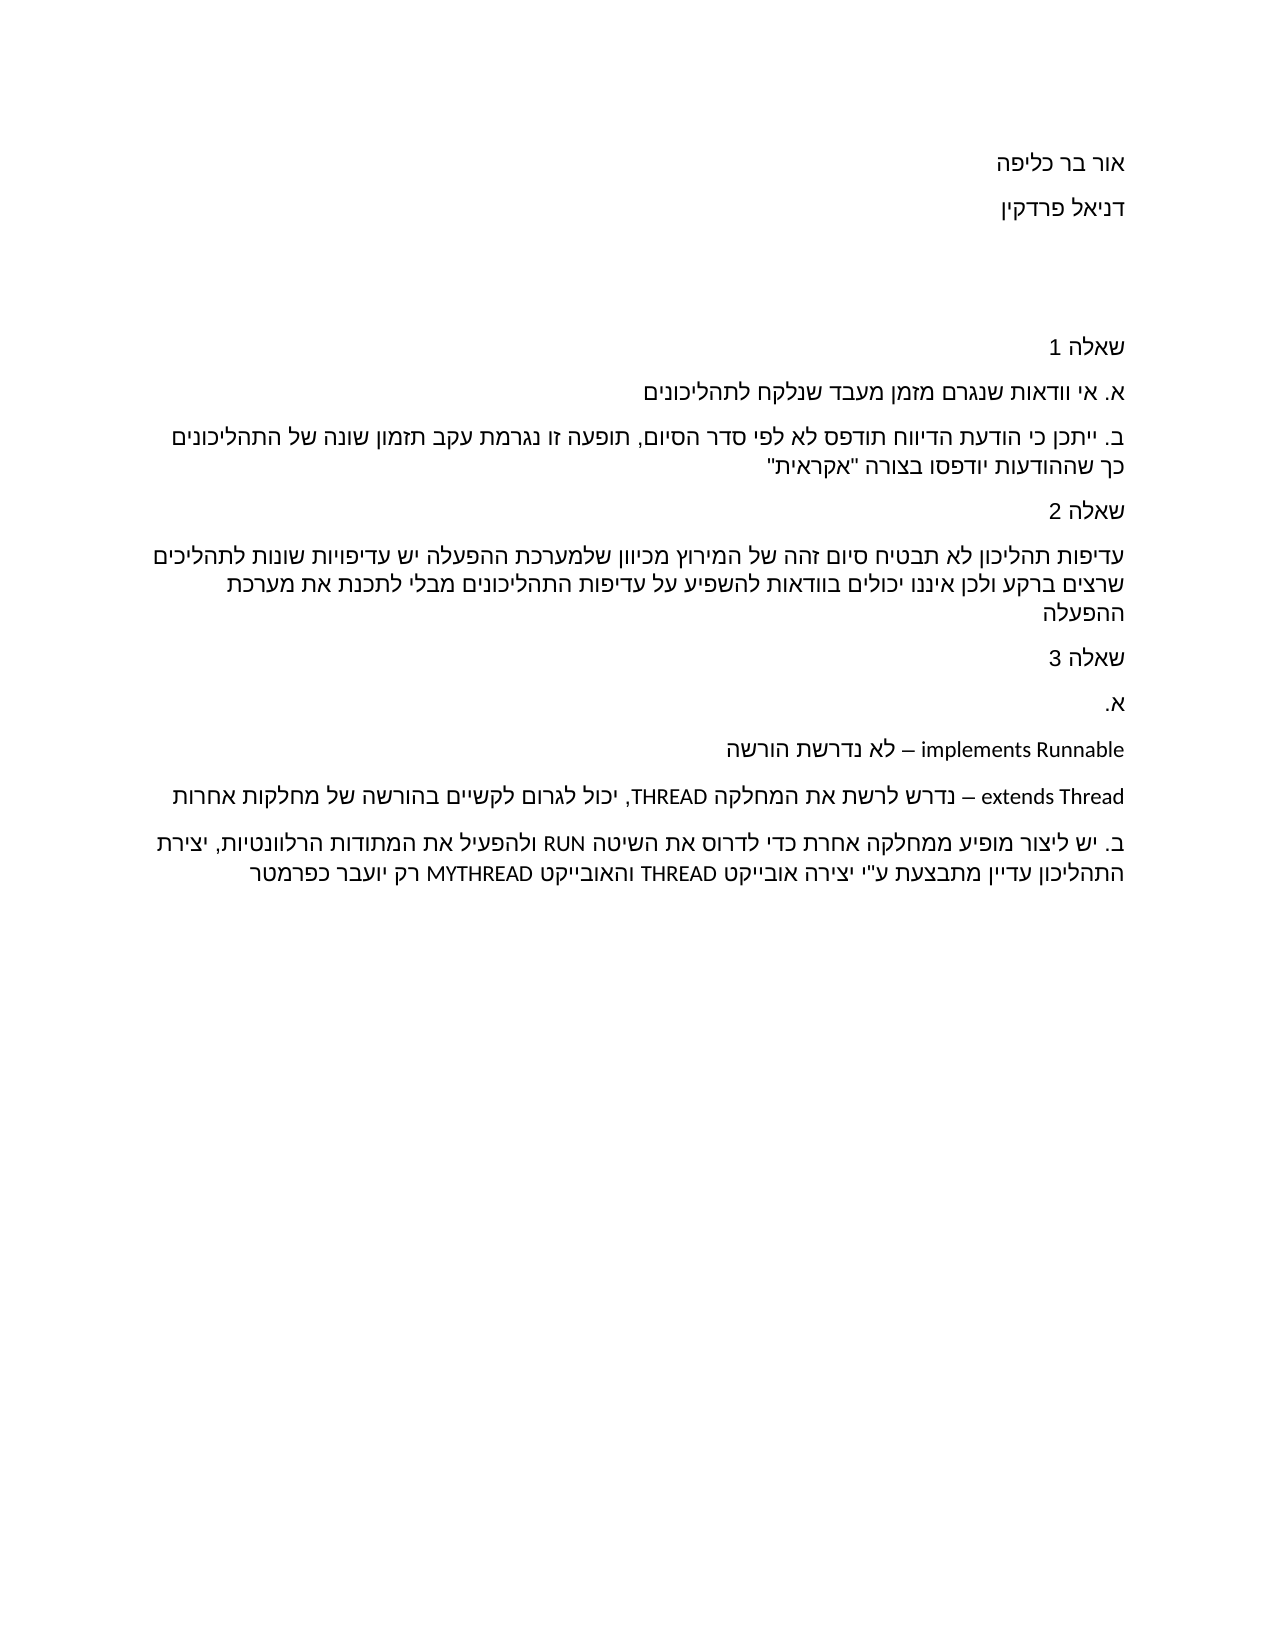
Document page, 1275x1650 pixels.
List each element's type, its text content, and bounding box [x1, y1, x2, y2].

text ב. יש ליצור מופיע ממחלקה אחרת כדי לדרוס את השיטה RUN ולהפעיל את המתודות הרלוונטיות, יצירת התהליכון עדיין מתבצעת ע"י יצירה אובייקט THREAD והאובייקט MYTHREAD רק יועבר כפרמטר [150, 829, 1125, 887]
text שאלה 2 [150, 498, 1125, 524]
text אור בר כליפה [150, 150, 1125, 176]
text דניאל פרדקין [150, 195, 1125, 221]
text שאלה 1 [150, 334, 1125, 360]
text א. [150, 690, 1125, 716]
text implements Runnable – לא נדרשת הורשה [150, 735, 1125, 763]
text שאלה 3 [150, 645, 1125, 671]
text א. אי וודאות שנגרם מזמן מעבד שנלקח לתהליכונים [150, 379, 1125, 405]
text עדיפות תהליכון לא תבטיח סיום זהה של המירוץ מכיוון שלמערכת ההפעלה יש עדיפויות שונות לתהליכים שרצים ברקע ולכן איננו יכולים בוודאות להשפיע על עדיפות התהליכונים מבלי לתכנת את מערכת ההפעלה [150, 543, 1125, 626]
text extends Thread – נדרש לרשת את המחלקה THREAD, יכול לגרום לקשיים בהורשה של מחלקות אחרות [150, 782, 1125, 810]
text ב. ייתכן כי הודעת הדיווח תודפס לא לפי סדר הסיום, תופעה זו נגרמת עקב תזמון שונה של התהליכונים כך שההודעות יודפסו בצורה "אקראית" [150, 424, 1125, 479]
